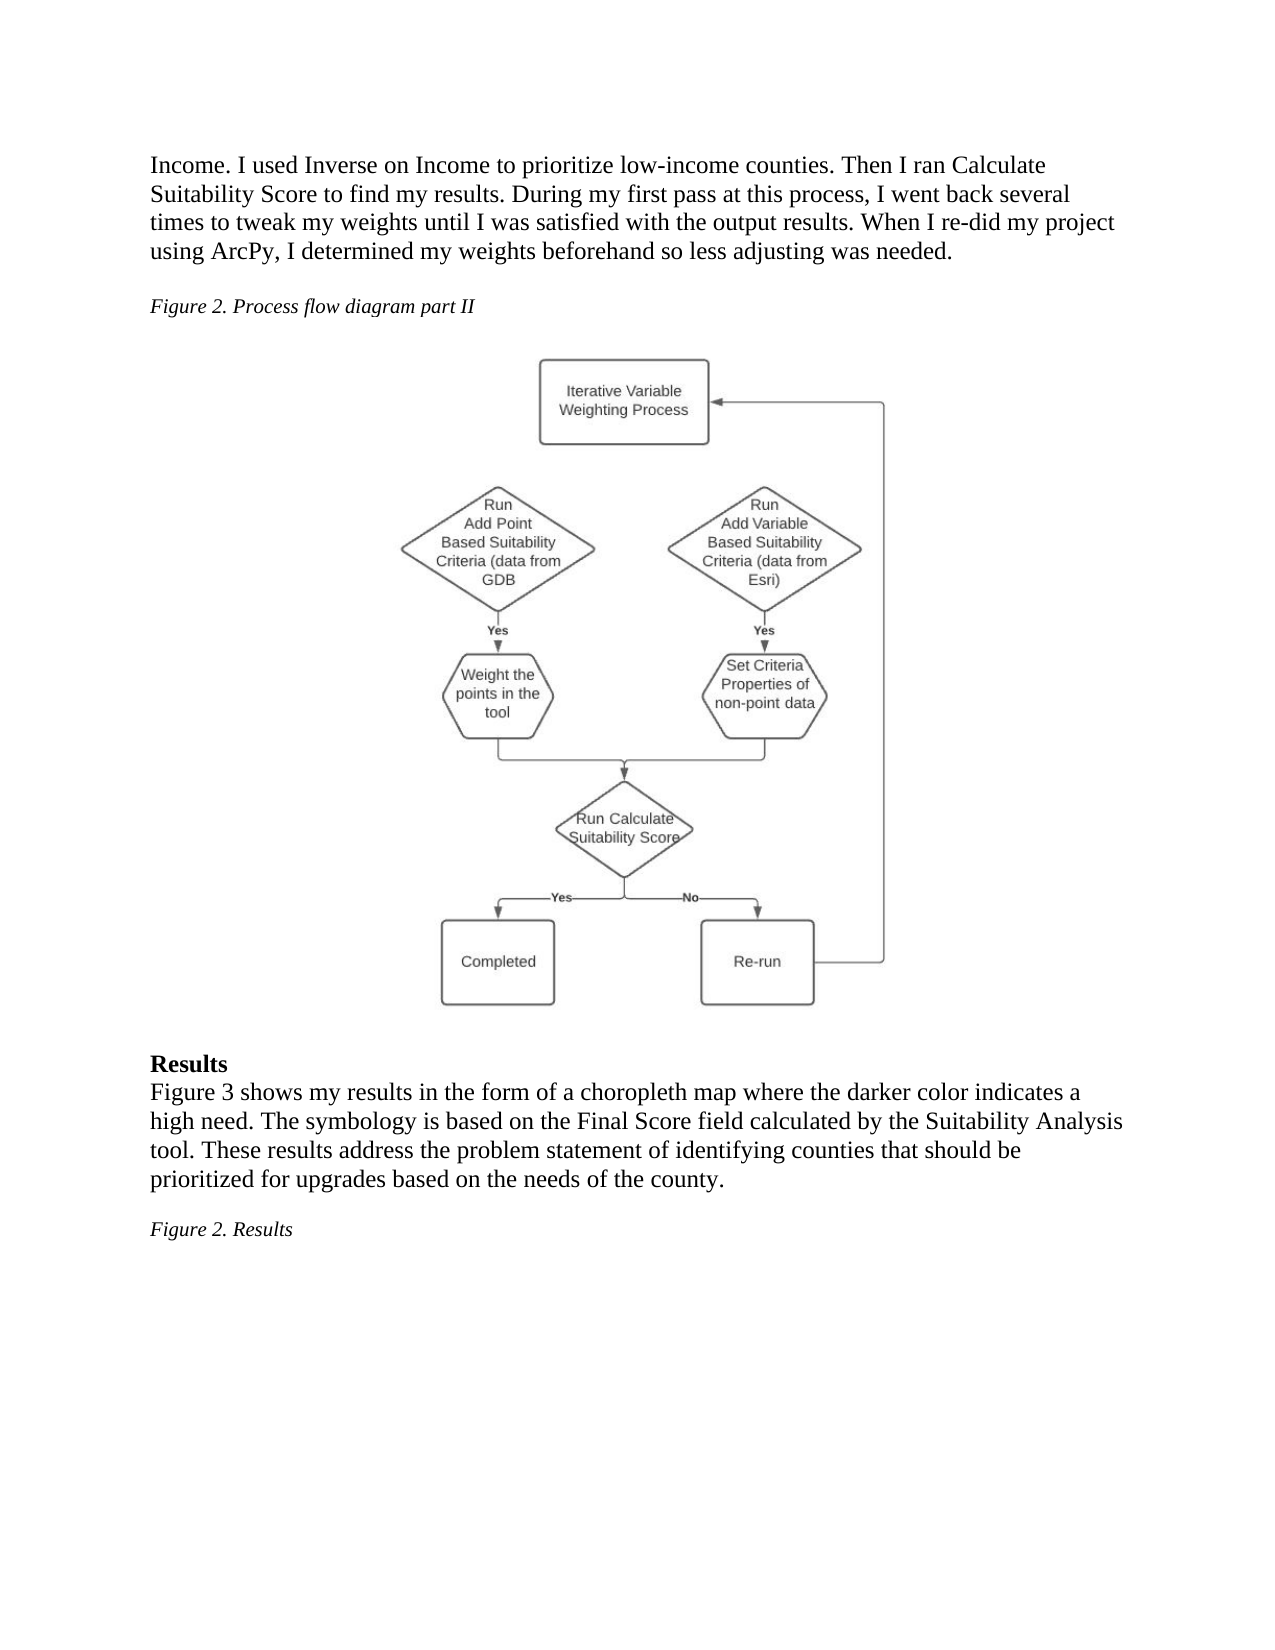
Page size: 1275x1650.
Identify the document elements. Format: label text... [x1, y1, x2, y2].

text Figure 3 shows my results in the form of a choropleth map where the darker color indicates a high need. The symbology is based on the Final Score field calculated by the Suitability Analysis tool. These results address the problem statement of identifying counties that should be prioritized for upgrades based on the needs of the county. [150, 1077, 1125, 1192]
picture [368, 317, 907, 1020]
text Figure 2. Results [150, 1216, 1125, 1241]
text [150, 150, 1125, 265]
text Results [150, 1049, 1125, 1077]
text Figure 2. Process flow diagram part II [150, 294, 1125, 318]
